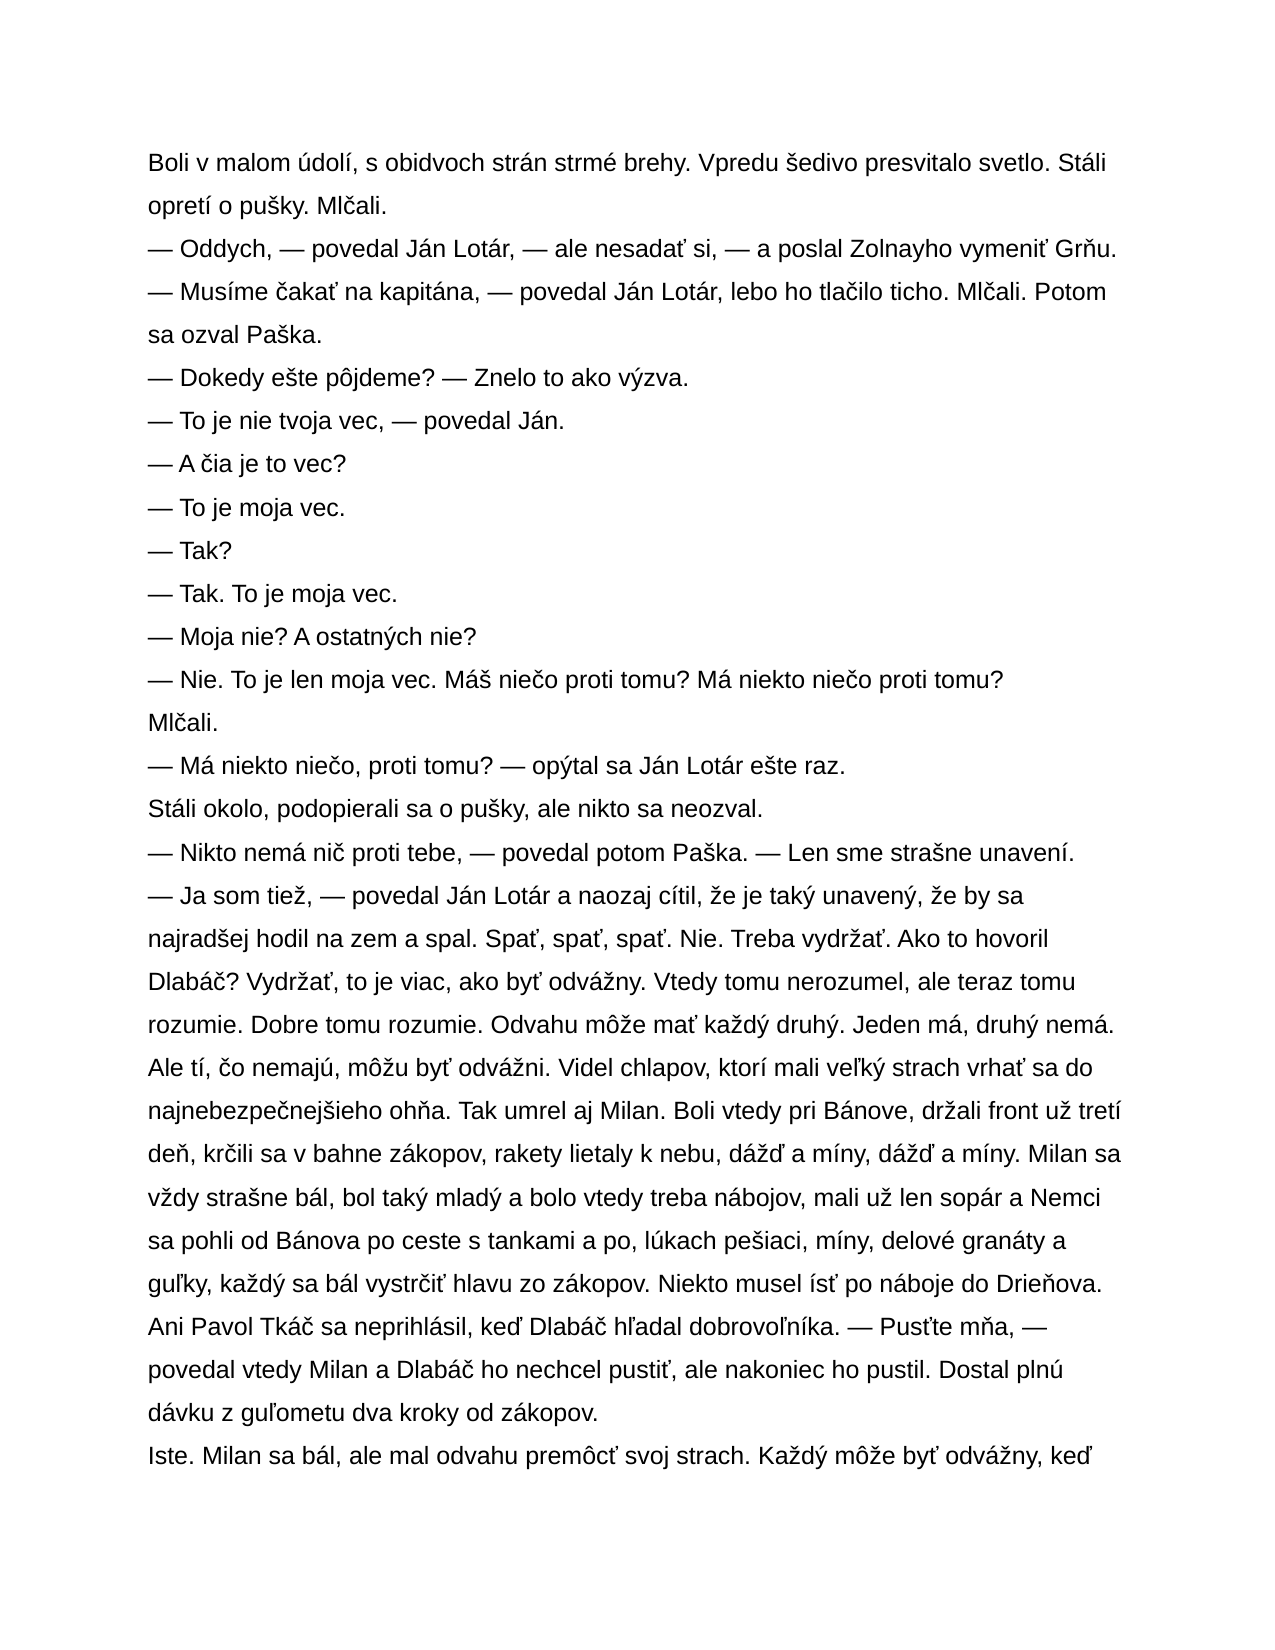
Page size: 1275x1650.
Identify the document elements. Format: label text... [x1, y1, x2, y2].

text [148, 1441, 1127, 1470]
text — Nie. To je len moja vec. Máš niečo proti tomu? Má niekto niečo proti tomu? [148, 665, 1127, 694]
text — Dokedy ešte pôjdeme? — Znelo to ako výzva. [148, 363, 1127, 392]
text — To je moja vec. [148, 493, 1127, 521]
text — Tak. To je moja vec. [148, 579, 1127, 608]
text — A čia je to vec? [148, 449, 1127, 478]
text — Tak? [148, 536, 1127, 564]
text — Moja nie? A ostatných nie? [148, 622, 1127, 651]
text — Oddych, — povedal Ján Lotár, — ale nesadať si, — a poslal Zolnayho vymeniť Grňu. [148, 234, 1127, 263]
text Stáli okolo, podopierali sa o pušky, ale nikto sa neozval. [148, 794, 1127, 823]
text — Nikto nemá nič proti tebe, — povedal potom Paška. — Len sme strašne unavení. [148, 838, 1127, 866]
text — To je nie tvoja vec, — povedal Ján. [148, 406, 1127, 435]
text Boli v malom údolí, s obidvoch strán strmé brehy. Vpredu šedivo presvitalo svetlo. Stáli opretí o pušky. Mlčali. [148, 148, 1127, 219]
text Mlčali. [148, 708, 1127, 737]
text — Musíme čakať na kapitána, — povedal Ján Lotár, lebo ho tlačilo ticho. Mlčali. Potom sa ozval Paška. [148, 277, 1127, 349]
text — Má niekto niečo, proti tomu? — opýtal sa Ján Lotár ešte raz. [148, 751, 1127, 780]
text — Ja som tiež, — povedal Ján Lotár a naozaj cítil, že je taký unavený, že by sa najradšej hodil na zem a spal. Spať, spať, spať. Nie. Treba vydržať. Ako to hovoril Dlabáč? Vydržať, to je viac, ako byť odvážny. Vtedy tomu nerozumel, ale teraz tomu rozumie. Dobre tomu rozumie. Odvahu môže mať každý druhý. Jeden má, druhý nemá. Ale tí, čo nemajú, môžu byť odvážni. Videl chlapov, ktorí mali veľký strach vrhať sa do najnebezpečnejšieho ohňa. Tak umrel aj Milan. Boli vtedy pri Bánove, držali front už tretí deň, krčili sa v bahne zákopov, rakety lietaly k nebu, dážď a míny, dážď a míny. Milan sa vždy strašne bál, bol taký mladý a bolo vtedy treba nábojov, mali už len sopár a Nemci sa pohli od Bánova po ceste s tankami a po, lúkach pešiaci, míny, delové granáty a guľky, každý sa bál vystrčiť hlavu zo zákopov. Niekto musel ísť po náboje do Drieňova. Ani Pavol Tkáč sa neprihlásil, keď Dlabáč hľadal dobrovoľníka. — Pusťte mňa, — povedal vtedy Milan a Dlabáč ho nechcel pustiť, ale nakoniec ho pustil. Dostal plnú dávku z guľometu dva kroky od zákopov. [148, 881, 1127, 1427]
